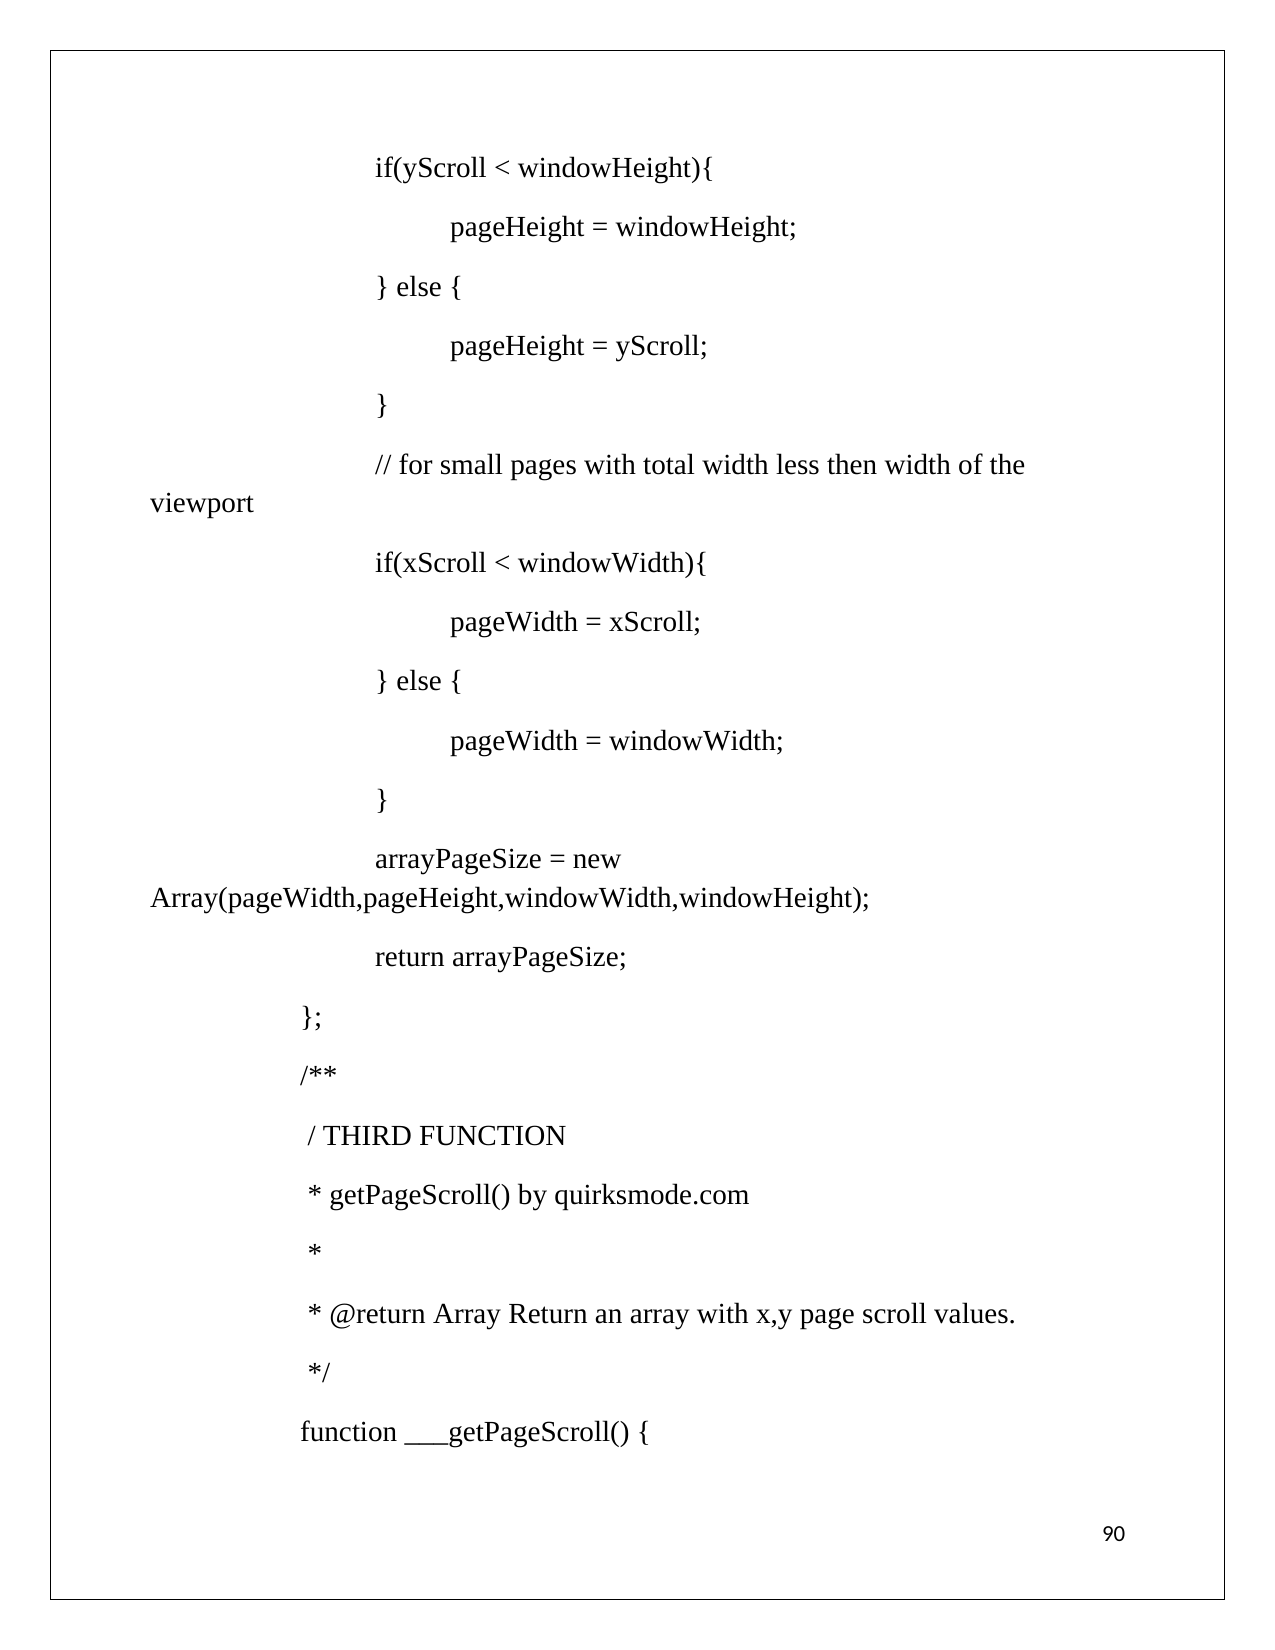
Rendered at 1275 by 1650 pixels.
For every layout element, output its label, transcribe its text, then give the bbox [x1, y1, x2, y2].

text pageWidth = xScroll; [150, 604, 1125, 638]
text / THIRD FUNCTION [150, 1118, 1125, 1151]
text pageHeight = yScroll; [150, 328, 1125, 362]
text function ___getPageScroll() { [150, 1414, 1125, 1448]
text if(yScroll < windowHeight){ [150, 150, 1125, 183]
text }; [150, 999, 1125, 1032]
text // for small pages with total width less then width of the viewport [150, 447, 1125, 519]
text if(xScroll < windowWidth){ [150, 545, 1125, 578]
text */ [150, 1355, 1125, 1389]
text return arrayPageSize; [150, 939, 1125, 973]
text } [150, 782, 1125, 816]
text * @return Array Return an array with x,y page scroll values. [150, 1296, 1125, 1329]
text /** [150, 1058, 1125, 1092]
text * getPageScroll() by quirksmode.com [150, 1177, 1125, 1211]
text * [150, 1236, 1125, 1270]
text pageWidth = windowWidth; [150, 723, 1125, 756]
text } [150, 387, 1125, 421]
text arrayPageSize = new Array(pageWidth,pageHeight,windowWidth,windowHeight); [150, 842, 1125, 914]
text } else { [150, 269, 1125, 302]
text } else { [150, 663, 1125, 697]
text pageHeight = windowHeight; [150, 209, 1125, 243]
